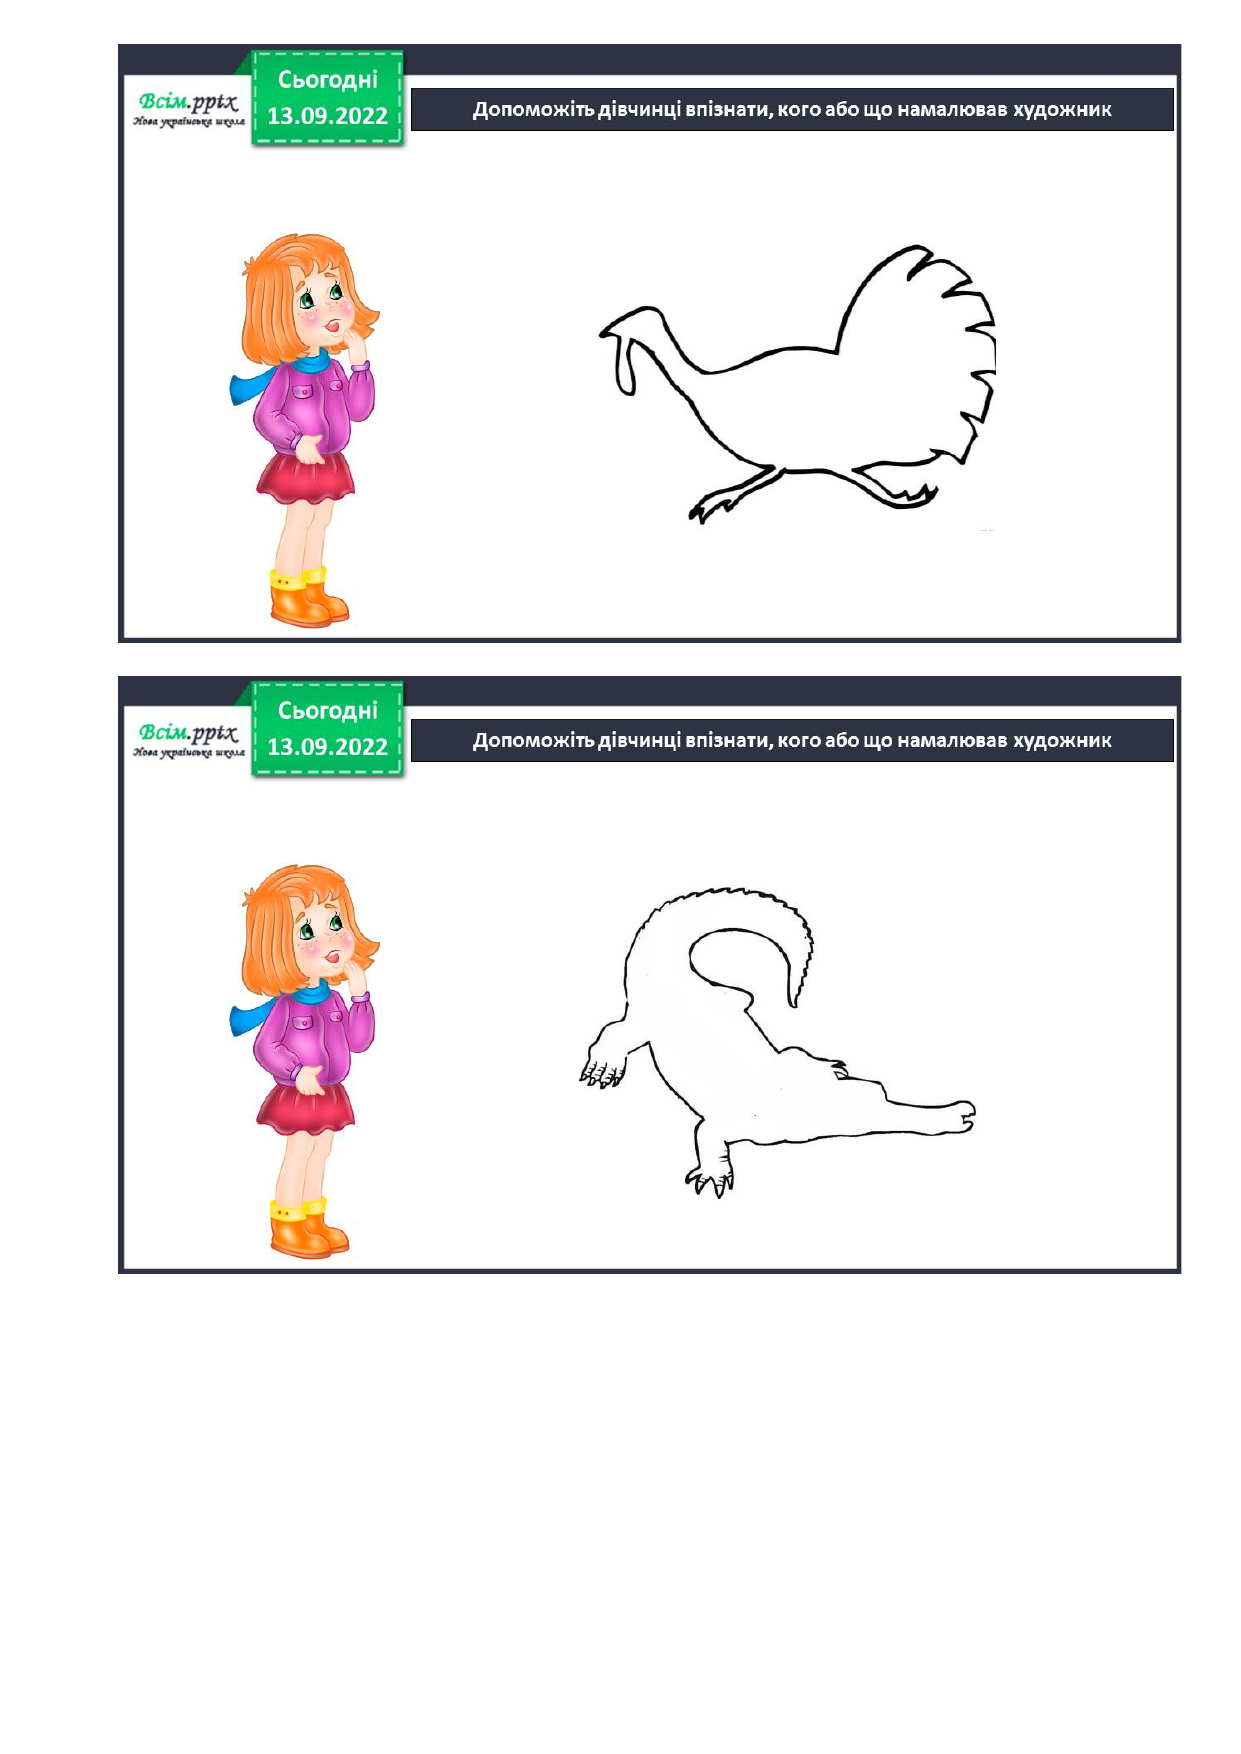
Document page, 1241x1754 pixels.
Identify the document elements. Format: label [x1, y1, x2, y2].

picture [118, 44, 1182, 643]
picture [118, 676, 1182, 1274]
